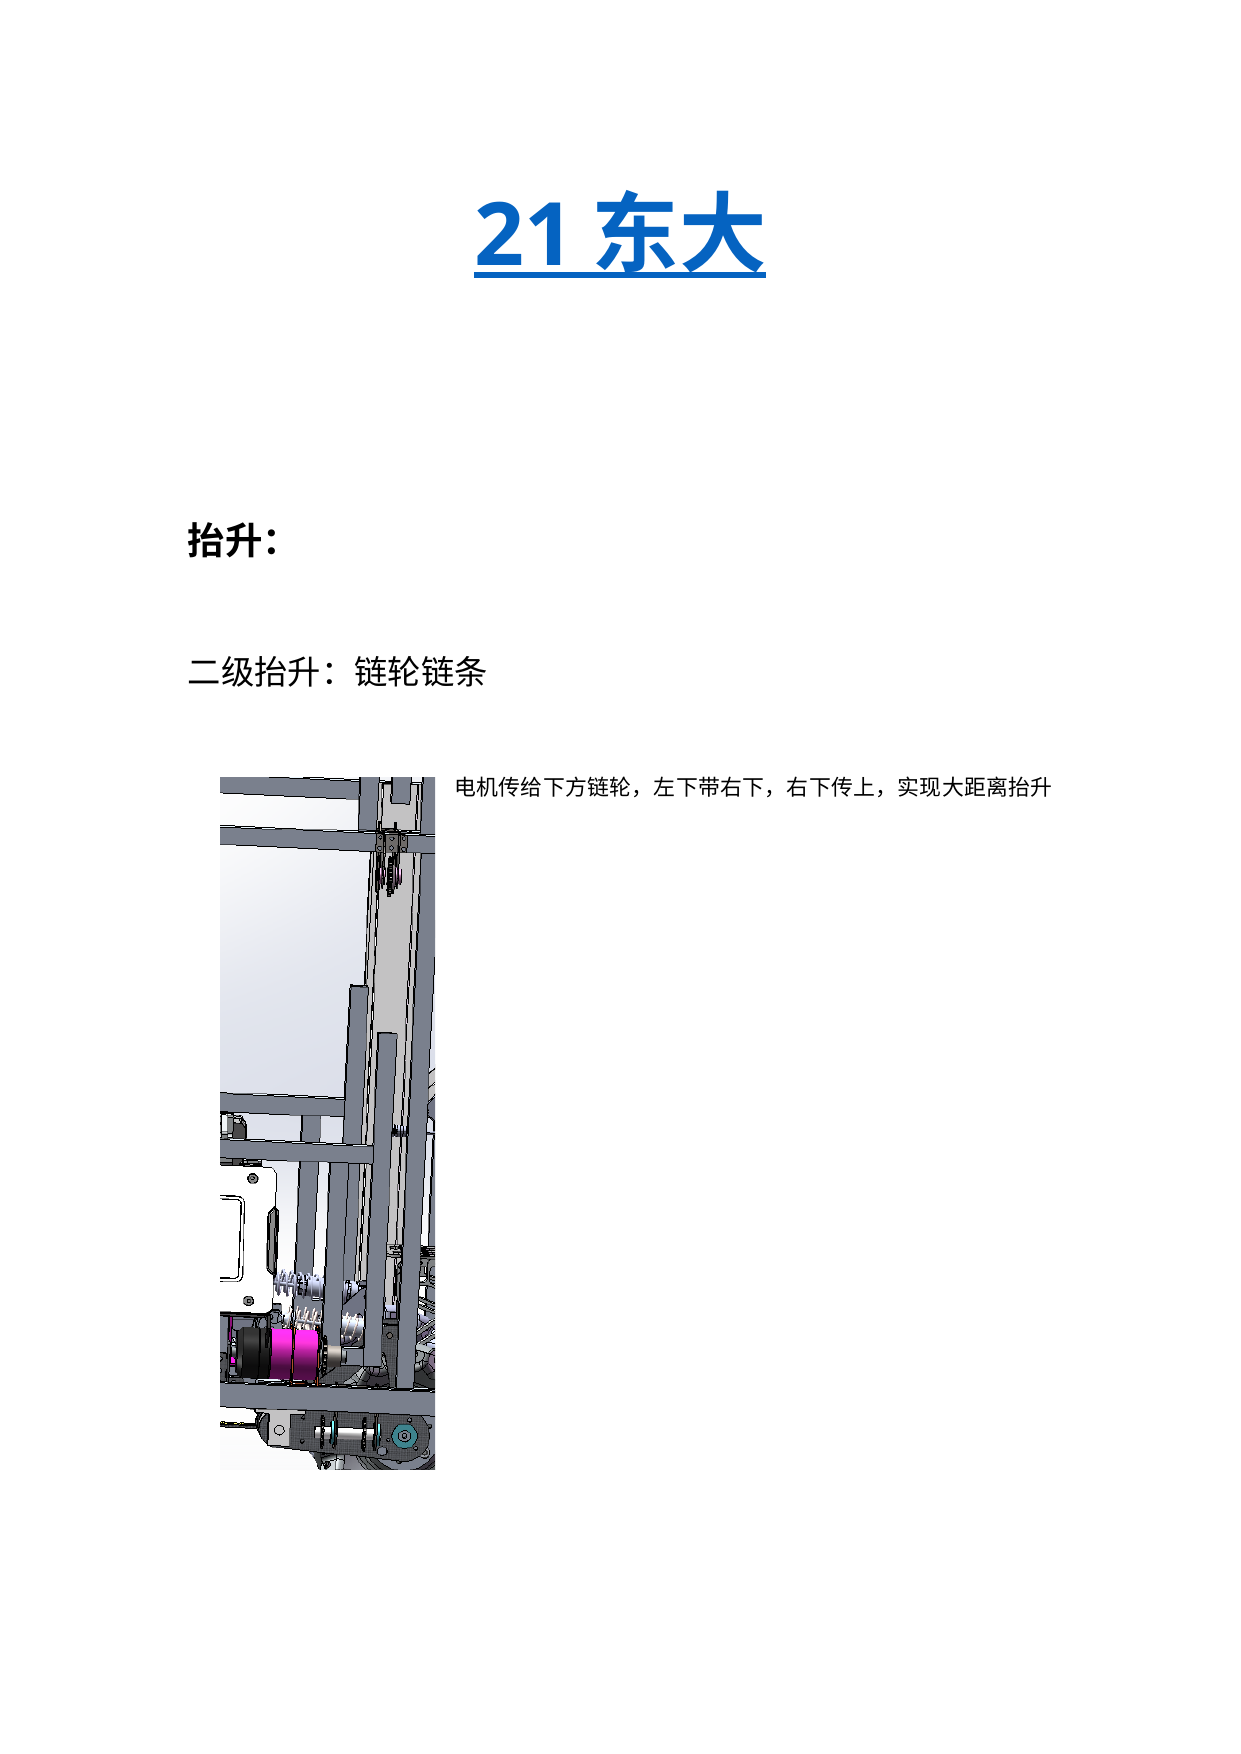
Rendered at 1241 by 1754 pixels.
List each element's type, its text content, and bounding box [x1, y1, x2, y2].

subtitle 抬升： [187, 506, 1053, 571]
text 电机传给下方链轮，左下带右下，右下传上，实现大距离抬升 [187, 764, 1053, 1512]
subtitle 21东大 [187, 162, 1053, 292]
subtitle 二级抬升：链轮链条 [187, 637, 1053, 702]
picture [220, 777, 436, 1470]
